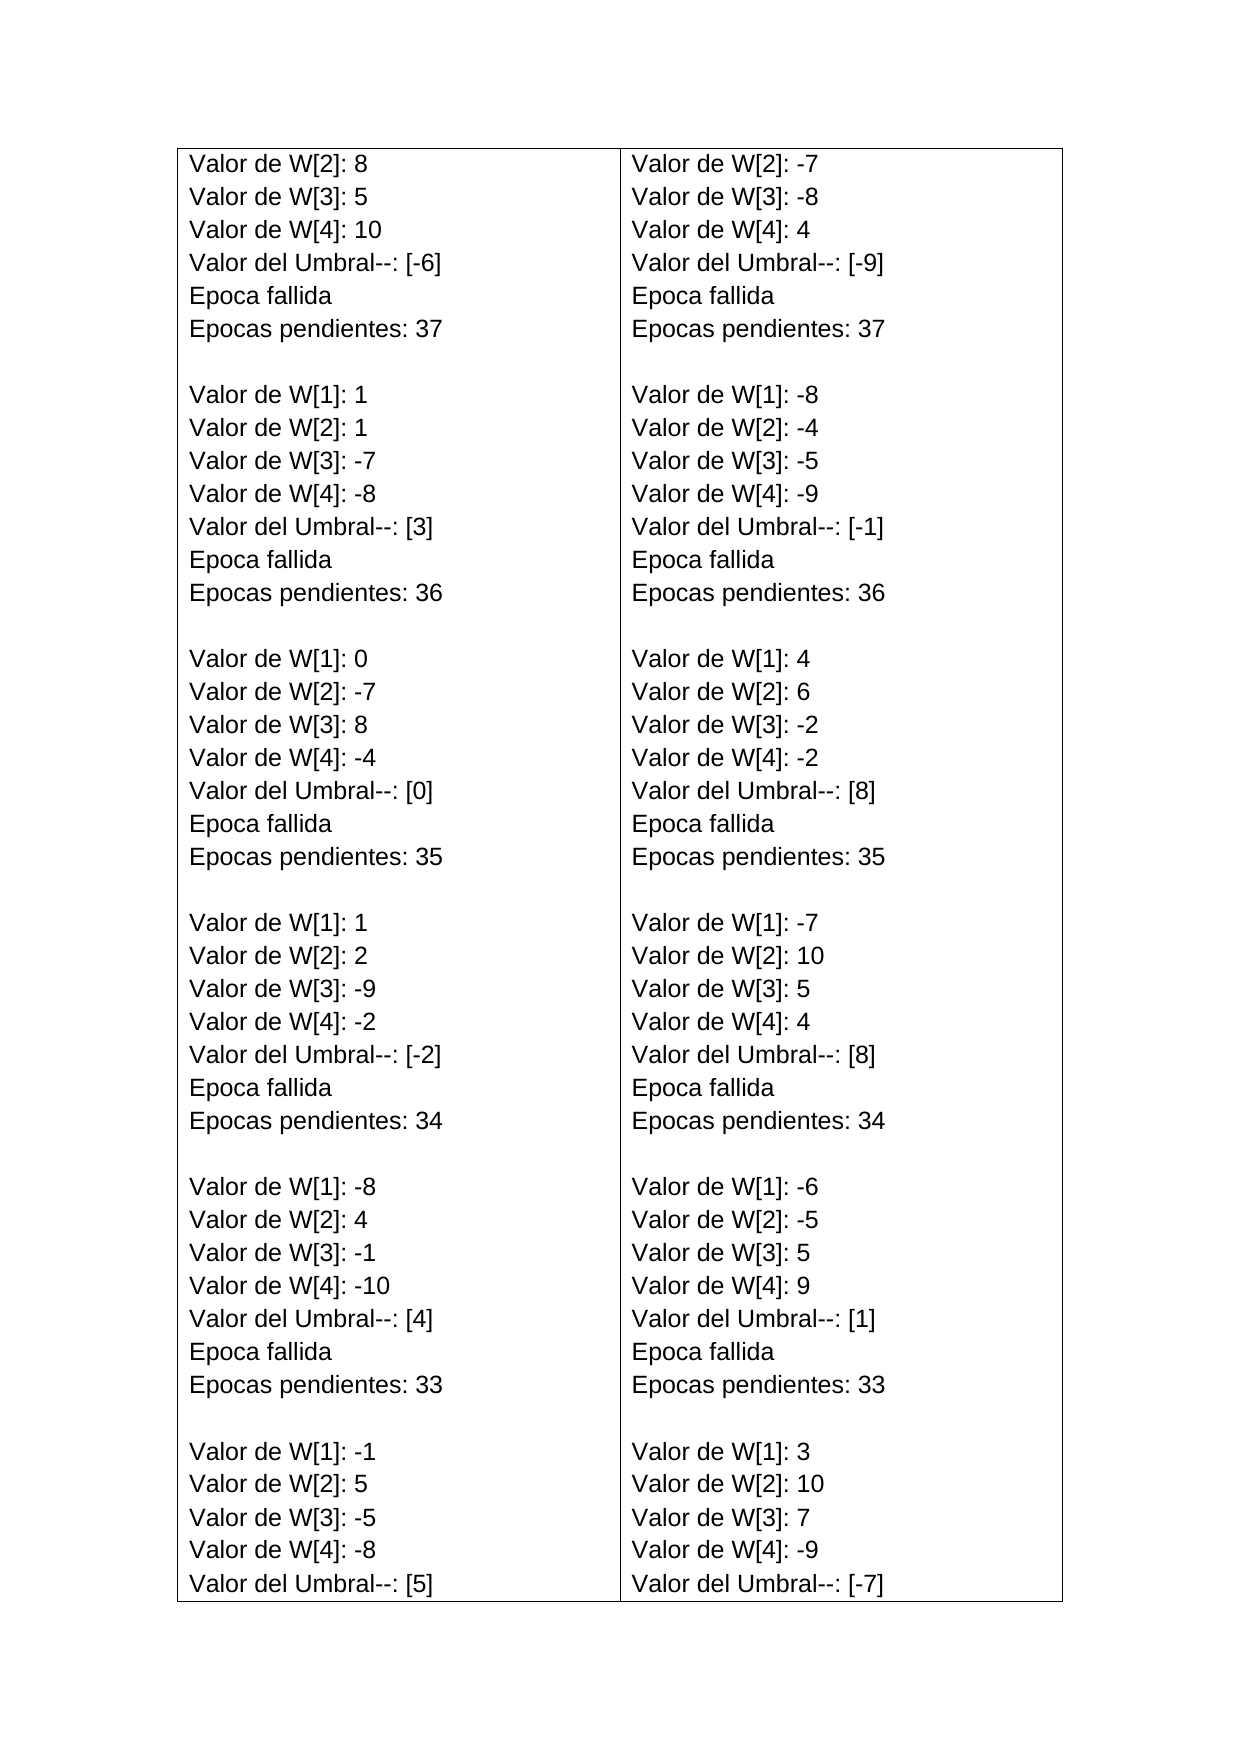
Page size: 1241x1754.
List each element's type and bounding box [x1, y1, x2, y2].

table_cell [621, 149, 1062, 1601]
table_cell [178, 149, 620, 1601]
